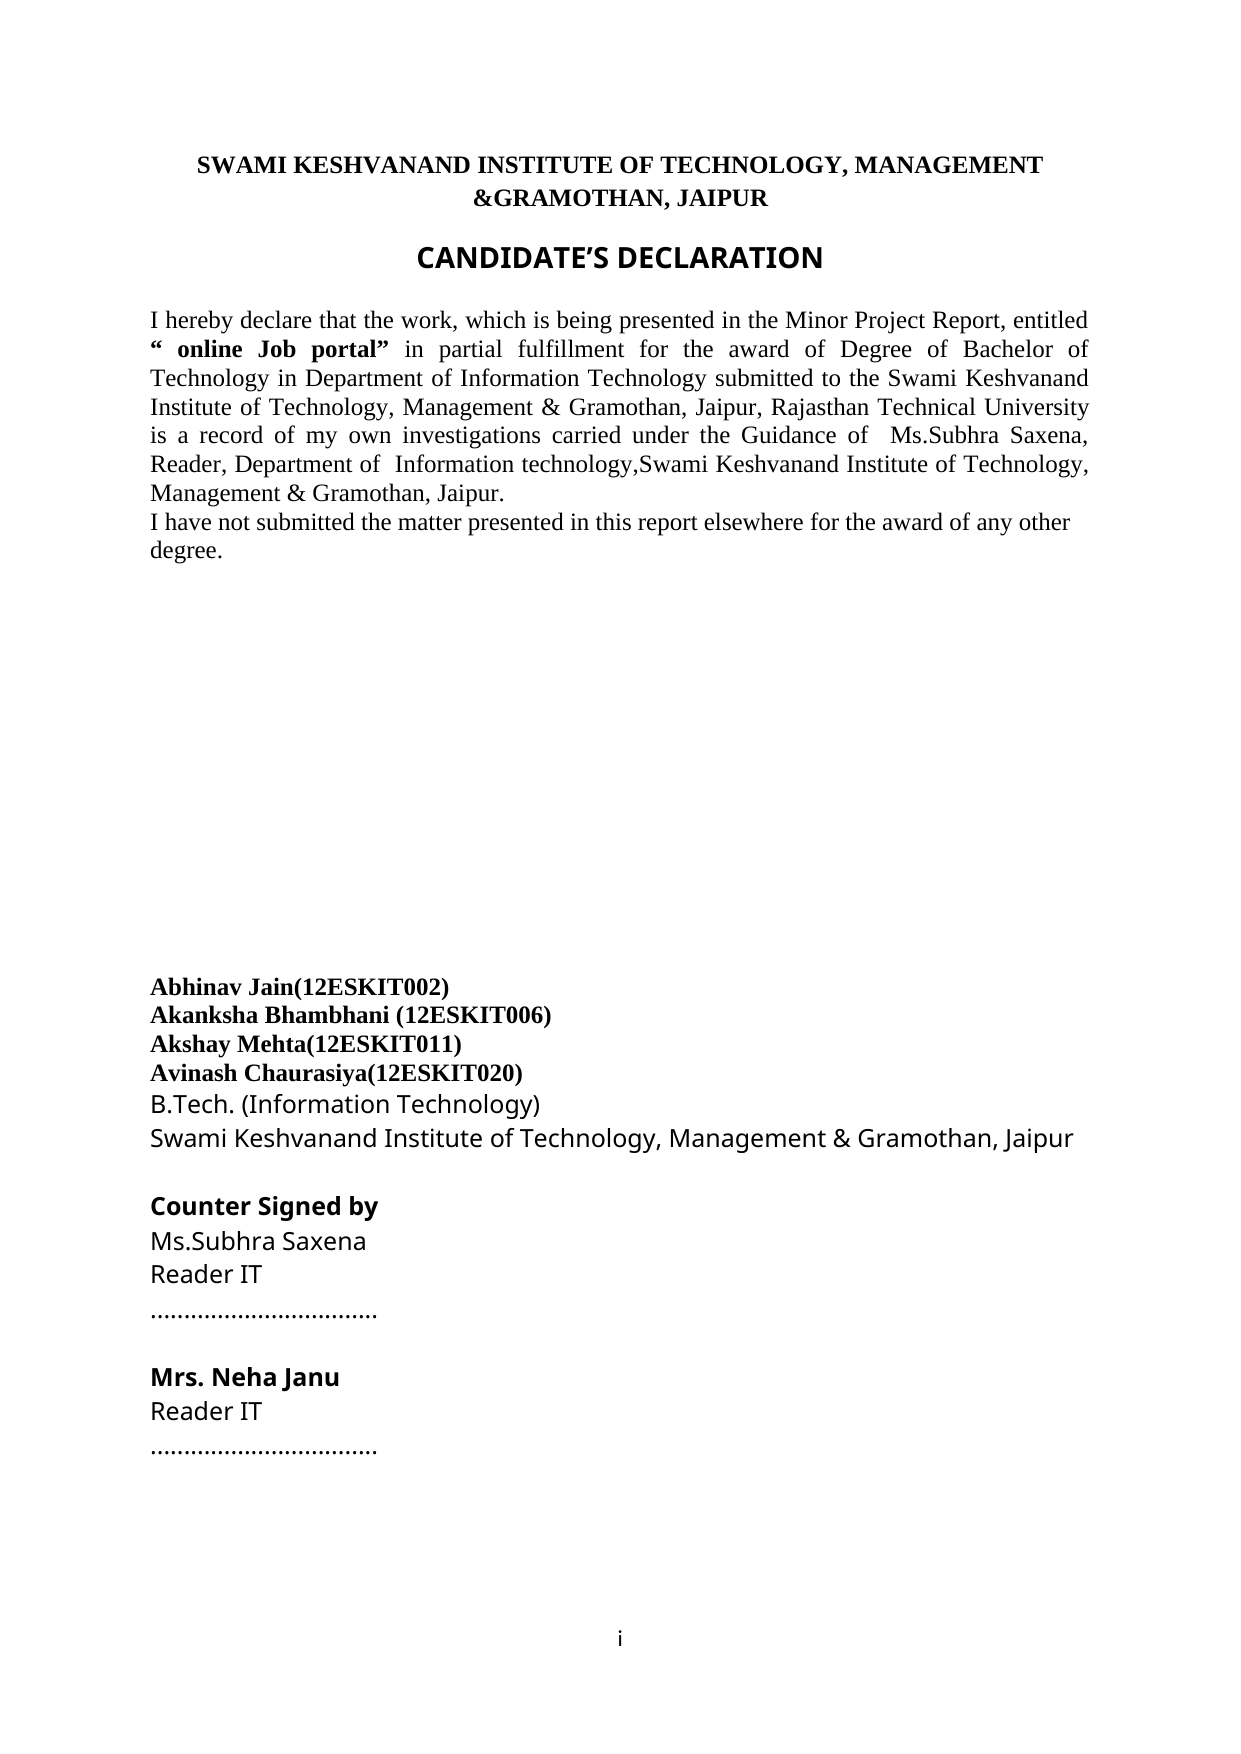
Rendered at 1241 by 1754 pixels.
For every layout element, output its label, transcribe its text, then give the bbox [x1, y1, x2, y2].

text Abhinav Jain(12ESKIT002) [150, 972, 1090, 1001]
text Reader IT [150, 1257, 1090, 1291]
text Reader IT [150, 1393, 1090, 1427]
text B.Tech. (Information Technology) [150, 1087, 1090, 1121]
text Avinash Chaurasiya(12ESKIT020) [150, 1058, 1090, 1087]
text Swami Keshvanand Institute of Technology, Management & Gramothan, Jaipur [150, 1121, 1090, 1155]
text I have not submitted the matter presented in this report elsewhere for the award of any other [150, 507, 1090, 535]
text CANDIDATE’S DECLARATION [150, 237, 1090, 277]
text Ms.Subhra Saxena [150, 1223, 1090, 1257]
text Mrs. Neha Janu [150, 1359, 1090, 1393]
text Counter Signed by [150, 1189, 1090, 1223]
text .................................. [150, 1291, 1090, 1325]
text Akshay Mehta(12ESKIT011) [150, 1029, 1090, 1058]
text SWAMI KESHVANAND INSTITUTE OF TECHNOLOGY, MANAGEMENT &GRAMOTHAN, JAIPUR [150, 150, 1090, 212]
text Akanksha Bhambhani (12ESKIT006) [150, 1001, 1090, 1029]
text degree. [150, 535, 1090, 564]
text .................................. [150, 1427, 1090, 1462]
text I hereby declare that the work, which is being presented in the Minor Project Report, entitled “ online Job portal” in partial fulfillment for the award of Degree of Bachelor of Technology in Department of Information Technology submitted to the Swami Keshvanand Institute of Technology, Management & Gramothan, Jaipur, Rajasthan Technical University is a record of my own investigations carried under the Guidance of Ms.Subhra Saxena, Reader, Department of Information technology,Swami Keshvanand Institute of Technology, Management & Gramothan, Jaipur. [150, 305, 1090, 507]
